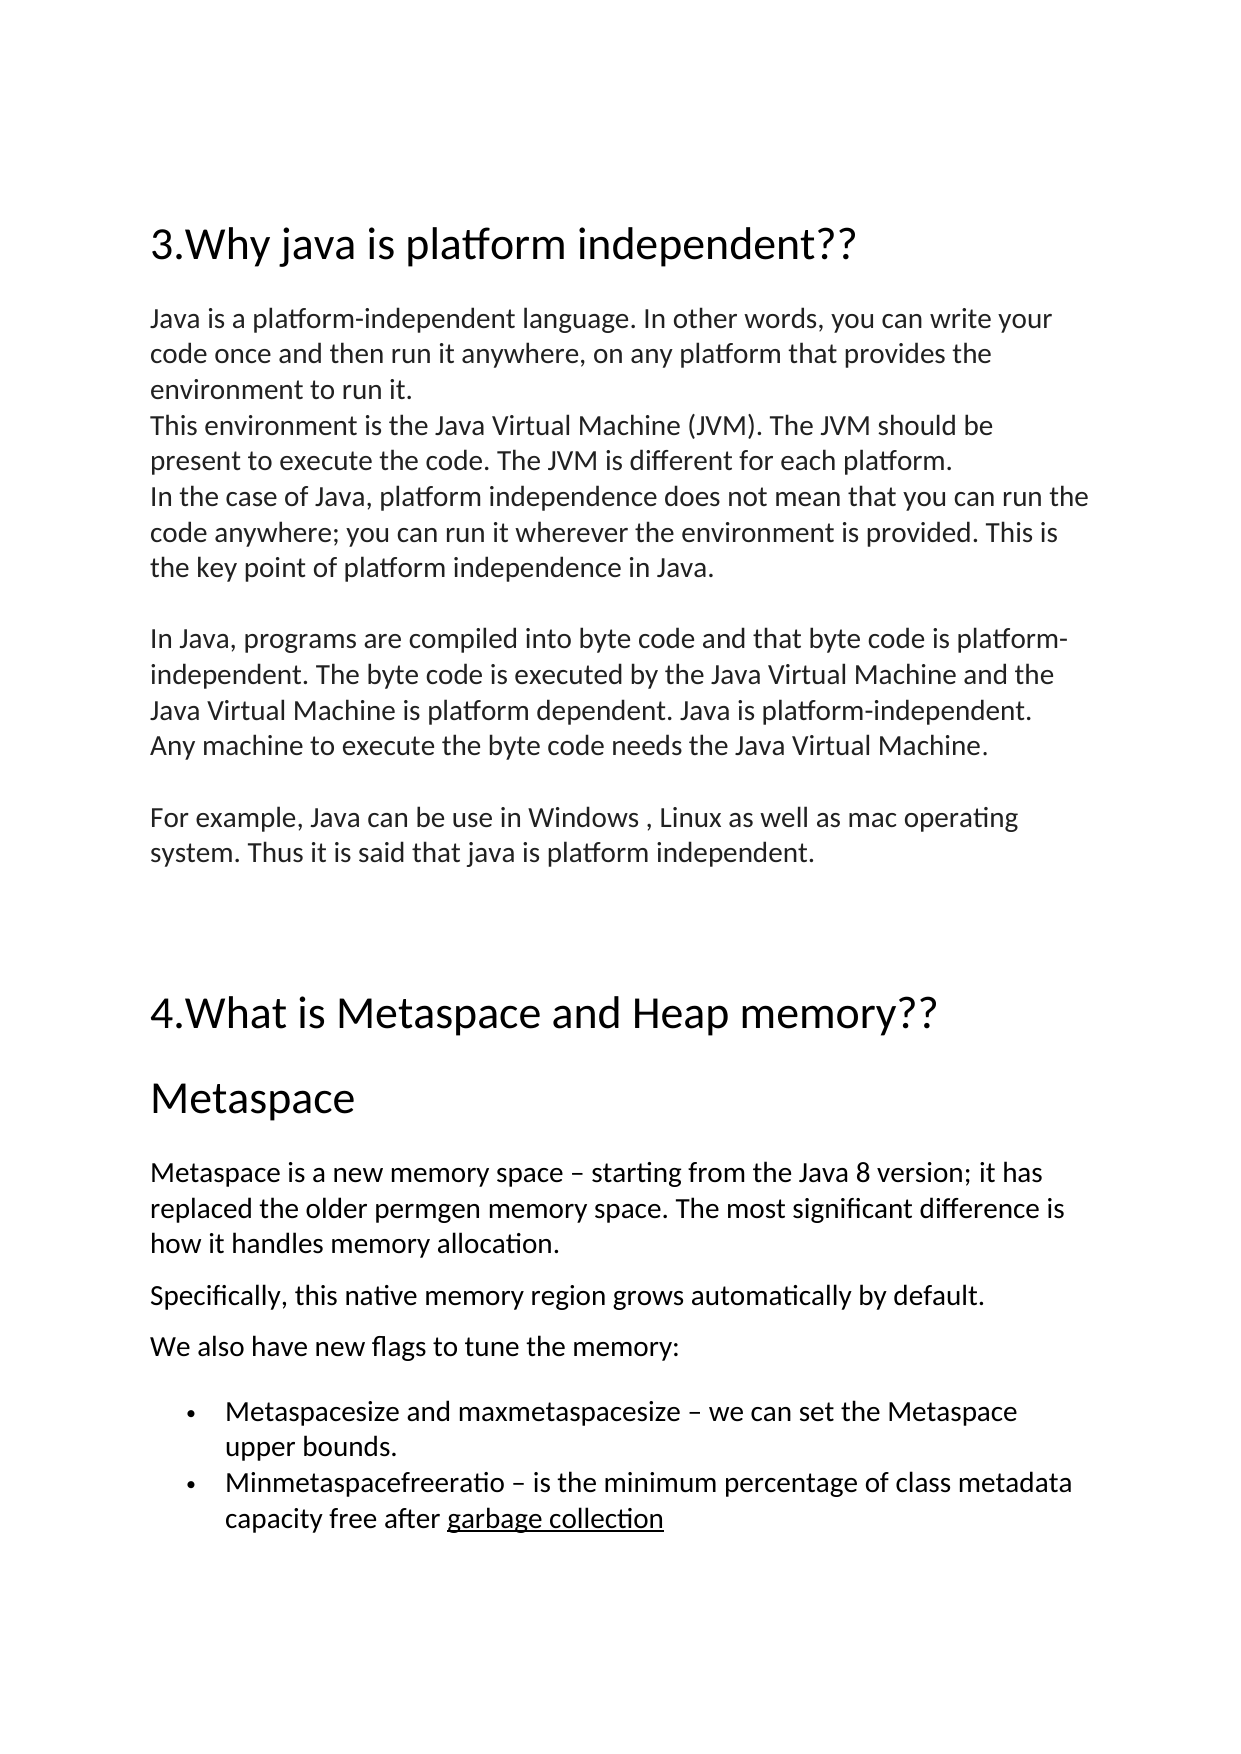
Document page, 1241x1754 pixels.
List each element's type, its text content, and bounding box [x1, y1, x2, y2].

list Minmetaspacefreeratio – is the minimum percentage of class metadata capacity free after garbage collection [187, 1464, 1090, 1535]
text In the case of Java, platform independence does not mean that you can run the code anywhere; you can run it wherever the environment is provided. This is the key point of platform independence in Java. [150, 478, 1090, 585]
text Metaspace [150, 1069, 1090, 1125]
text In Java, programs are compiled into byte code and that byte code is platform-independent. The byte code is executed by the Java Virtual Machine and the Java Virtual Machine is platform dependent. Java is platform-independent. Any machine to execute the byte code needs the Java Virtual Machine. [150, 621, 1090, 763]
text Metaspace is a new memory space – starting from the Java 8 version; it has replaced the older permgen memory space. The most significant difference is how it handles memory allocation. [150, 1154, 1090, 1261]
text We also have new flags to tune the memory: [150, 1328, 1090, 1364]
text 3.Why java is platform independent?? [150, 215, 1090, 271]
text For example, Java can be use in Windows , Linux as well as mac operating system. Thus it is said that java is platform independent. [150, 799, 1090, 870]
text 4.What is Metaspace and Heap memory?? [150, 984, 1090, 1040]
list Metaspacesize and maxmetaspacesize – we can set the Metaspace upper bounds. [187, 1393, 1090, 1464]
text This environment is the Java Virtual Machine (JVM). The JVM should be present to execute the code. The JVM is different for each platform. [150, 407, 1090, 478]
text Java is a platform-independent language. In other words, you can write your code once and then run it anywhere, on any platform that provides the environment to run it. [150, 300, 1090, 407]
text Specifically, this native memory region grows automatically by default. [150, 1277, 1090, 1312]
